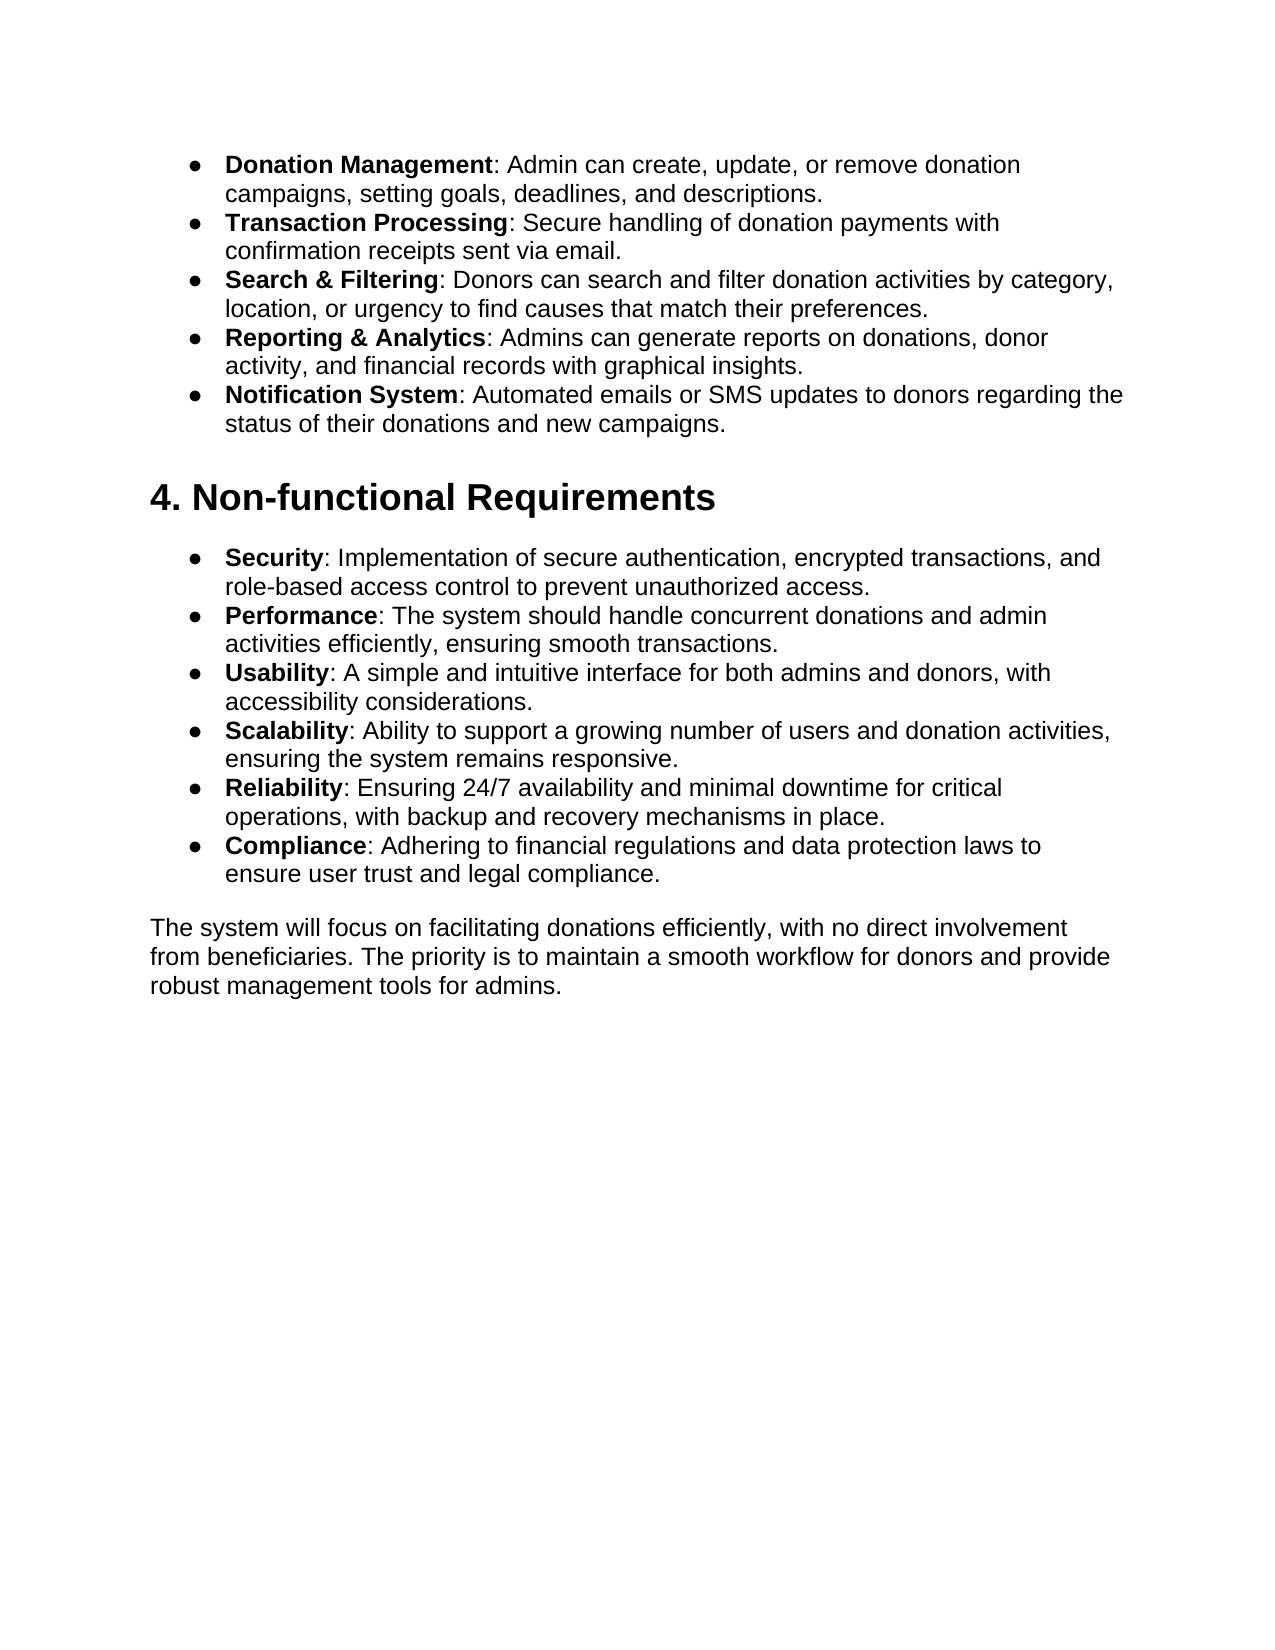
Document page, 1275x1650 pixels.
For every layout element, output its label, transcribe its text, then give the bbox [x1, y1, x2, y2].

list Notification System: Automated emails or SMS updates to donors regarding the status of their donations and new campaigns. [187, 380, 1125, 437]
list Search & Filtering: Donors can search and filter donation activities by category, location, or urgency to find causes that match their preferences. [187, 265, 1125, 322]
list Transaction Processing: Secure handling of donation payments with confirmation receipts sent via email. [187, 207, 1125, 265]
list Reliability: Ensuring 24/7 availability and minimal downtime for critical operations, with backup and recovery mechanisms in place. [187, 773, 1125, 831]
list Usability: A simple and intuitive interface for both admins and donors, with accessibility considerations. [187, 658, 1125, 716]
list Donation Management: Admin can create, update, or remove donation campaigns, setting goals, deadlines, and descriptions. [187, 150, 1125, 207]
list Scalability: Ability to support a growing number of users and donation activities, ensuring the system remains responsive. [187, 716, 1125, 773]
list Compliance: Adhering to financial regulations and data protection laws to ensure user trust and legal compliance. [187, 831, 1125, 888]
list Performance: The system should handle concurrent donations and admin activities efficiently, ensuring smooth transactions. [187, 601, 1125, 658]
text The system will focus on facilitating donations efficiently, with no direct involvement from beneficiaries. The priority is to maintain a smooth workflow for donors and provide robust management tools for admins. [150, 913, 1125, 999]
list Security: Implementation of secure authentication, encrypted transactions, and role-based access control to prevent unauthorized access. [187, 543, 1125, 601]
subtitle 4. Non-functional Requirements [150, 475, 1125, 518]
list Reporting & Analytics: Admins can generate reports on donations, donor activity, and financial records with graphical insights. [187, 322, 1125, 380]
